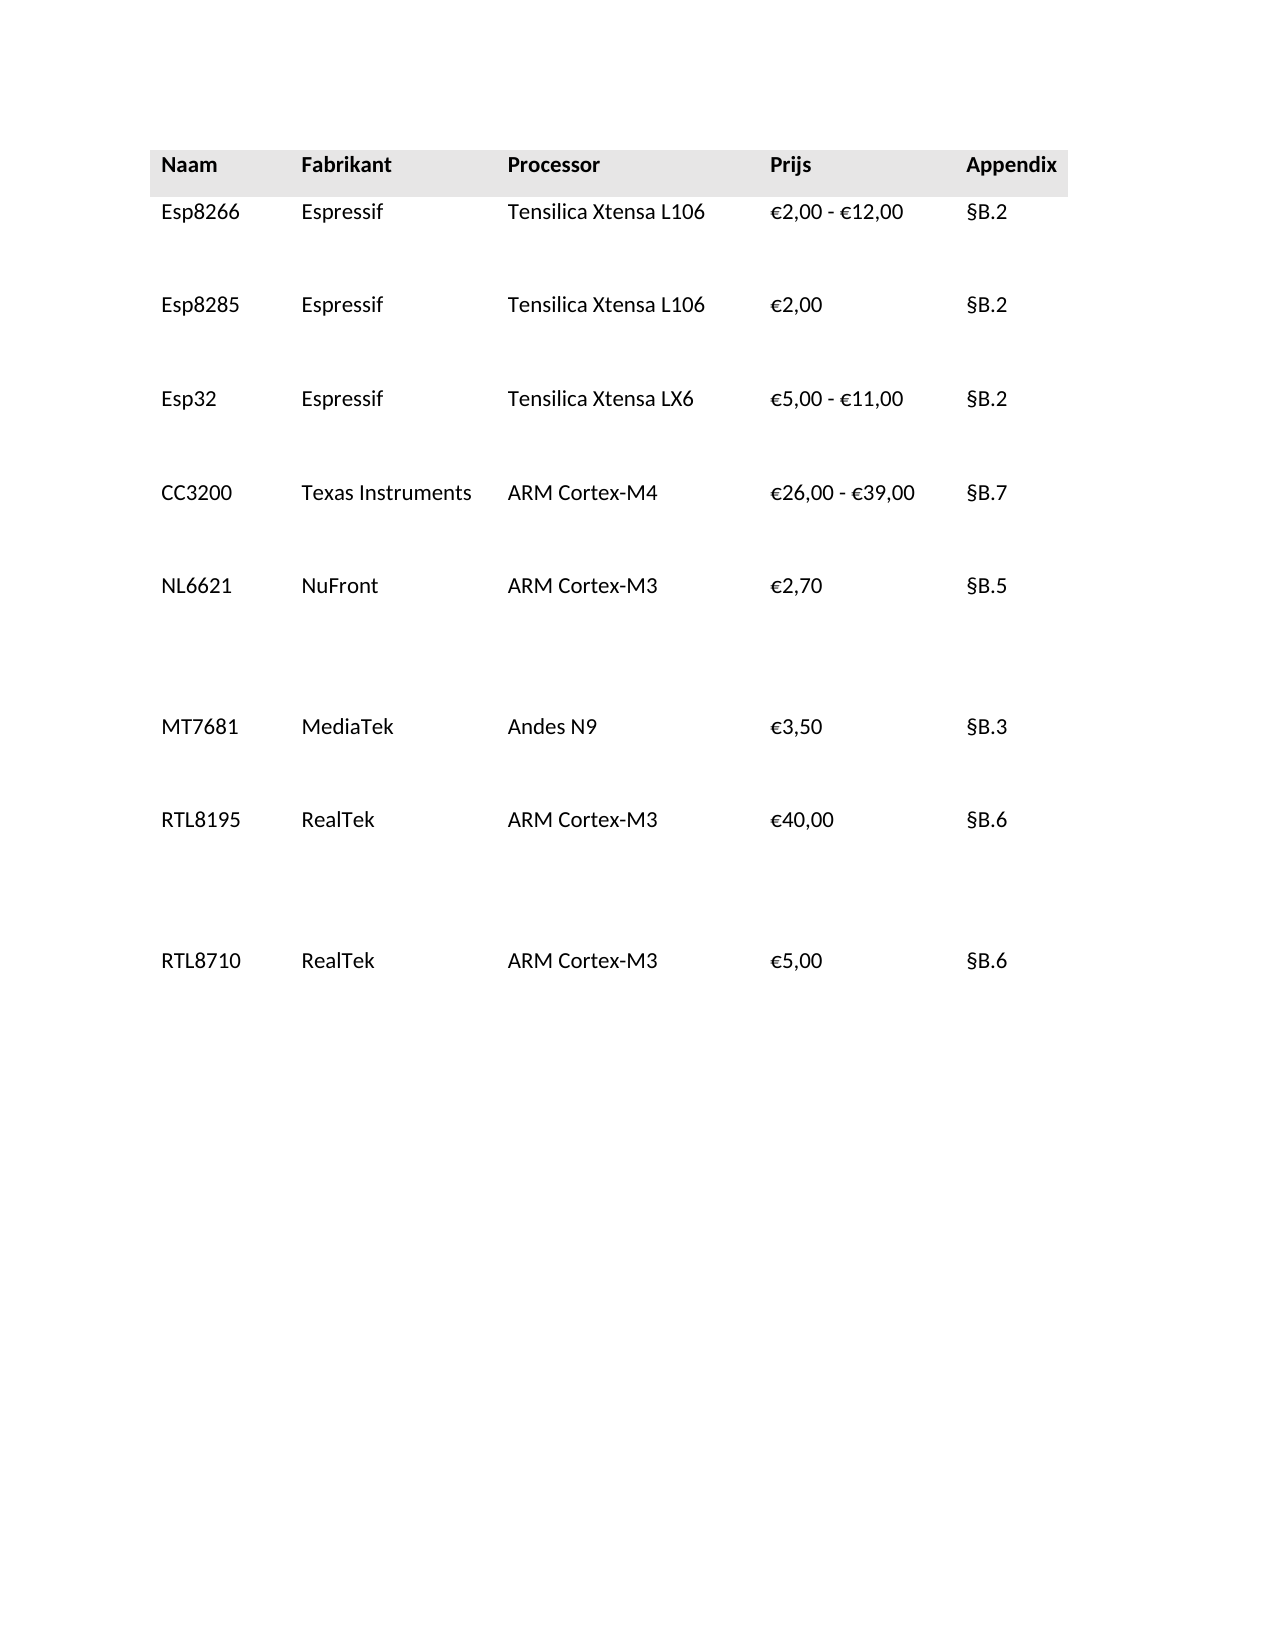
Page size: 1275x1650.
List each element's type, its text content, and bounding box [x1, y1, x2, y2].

table_cell Texas Instruments [290, 478, 496, 571]
table_header Naam [150, 150, 290, 197]
table_cell Esp32 [150, 384, 290, 478]
table_header Fabrikant [290, 150, 496, 197]
table_cell €3,50 [759, 712, 955, 806]
table_cell ARM Cortex-M4 [496, 478, 759, 571]
table_cell Tensilica Xtensa L106 [496, 290, 759, 384]
table_cell Tensilica Xtensa L106 [496, 197, 759, 290]
table_cell Espressif [290, 384, 496, 478]
table_cell €2,00 [759, 290, 955, 384]
table_cell §B.3 [955, 712, 1068, 806]
table_cell Espressif [290, 290, 496, 384]
table_cell MediaTek [290, 712, 496, 806]
table_cell §B.5 [955, 571, 1068, 712]
table_cell §B.7 [955, 478, 1068, 571]
table_cell §B.2 [955, 290, 1068, 384]
table_cell §B.2 [955, 197, 1068, 290]
table_cell RealTek [290, 806, 496, 946]
table_cell €40,00 [759, 806, 955, 946]
table_cell RealTek [290, 946, 496, 1087]
table_cell ARM Cortex-M3 [496, 806, 759, 946]
table_header Processor [496, 150, 759, 197]
table_header Appendix [955, 150, 1068, 197]
table_cell MT7681 [150, 712, 290, 806]
table_cell Tensilica Xtensa LX6 [496, 384, 759, 478]
table_cell ARM Cortex-M3 [496, 571, 759, 712]
table_cell Espressif [290, 197, 496, 290]
table_cell €2,00 - €12,00 [759, 197, 955, 290]
table_cell Esp8266 [150, 197, 290, 290]
table_cell Andes N9 [496, 712, 759, 806]
table_cell €5,00 [759, 946, 955, 1087]
table_cell Esp8285 [150, 290, 290, 384]
table_cell §B.6 [955, 946, 1068, 1087]
table_cell €5,00 - €11,00 [759, 384, 955, 478]
table_cell ARM Cortex-M3 [496, 946, 759, 1087]
table_cell NuFront [290, 571, 496, 712]
table_header Prijs [759, 150, 955, 197]
table_cell RTL8710 [150, 946, 290, 1087]
table_cell RTL8195 [150, 806, 290, 946]
table_cell €2,70 [759, 571, 955, 712]
table_cell NL6621 [150, 571, 290, 712]
table_cell §B.2 [955, 384, 1068, 478]
table_cell €26,00 - €39,00 [759, 478, 955, 571]
table_cell CC3200 [150, 478, 290, 571]
table_cell §B.6 [955, 806, 1068, 946]
